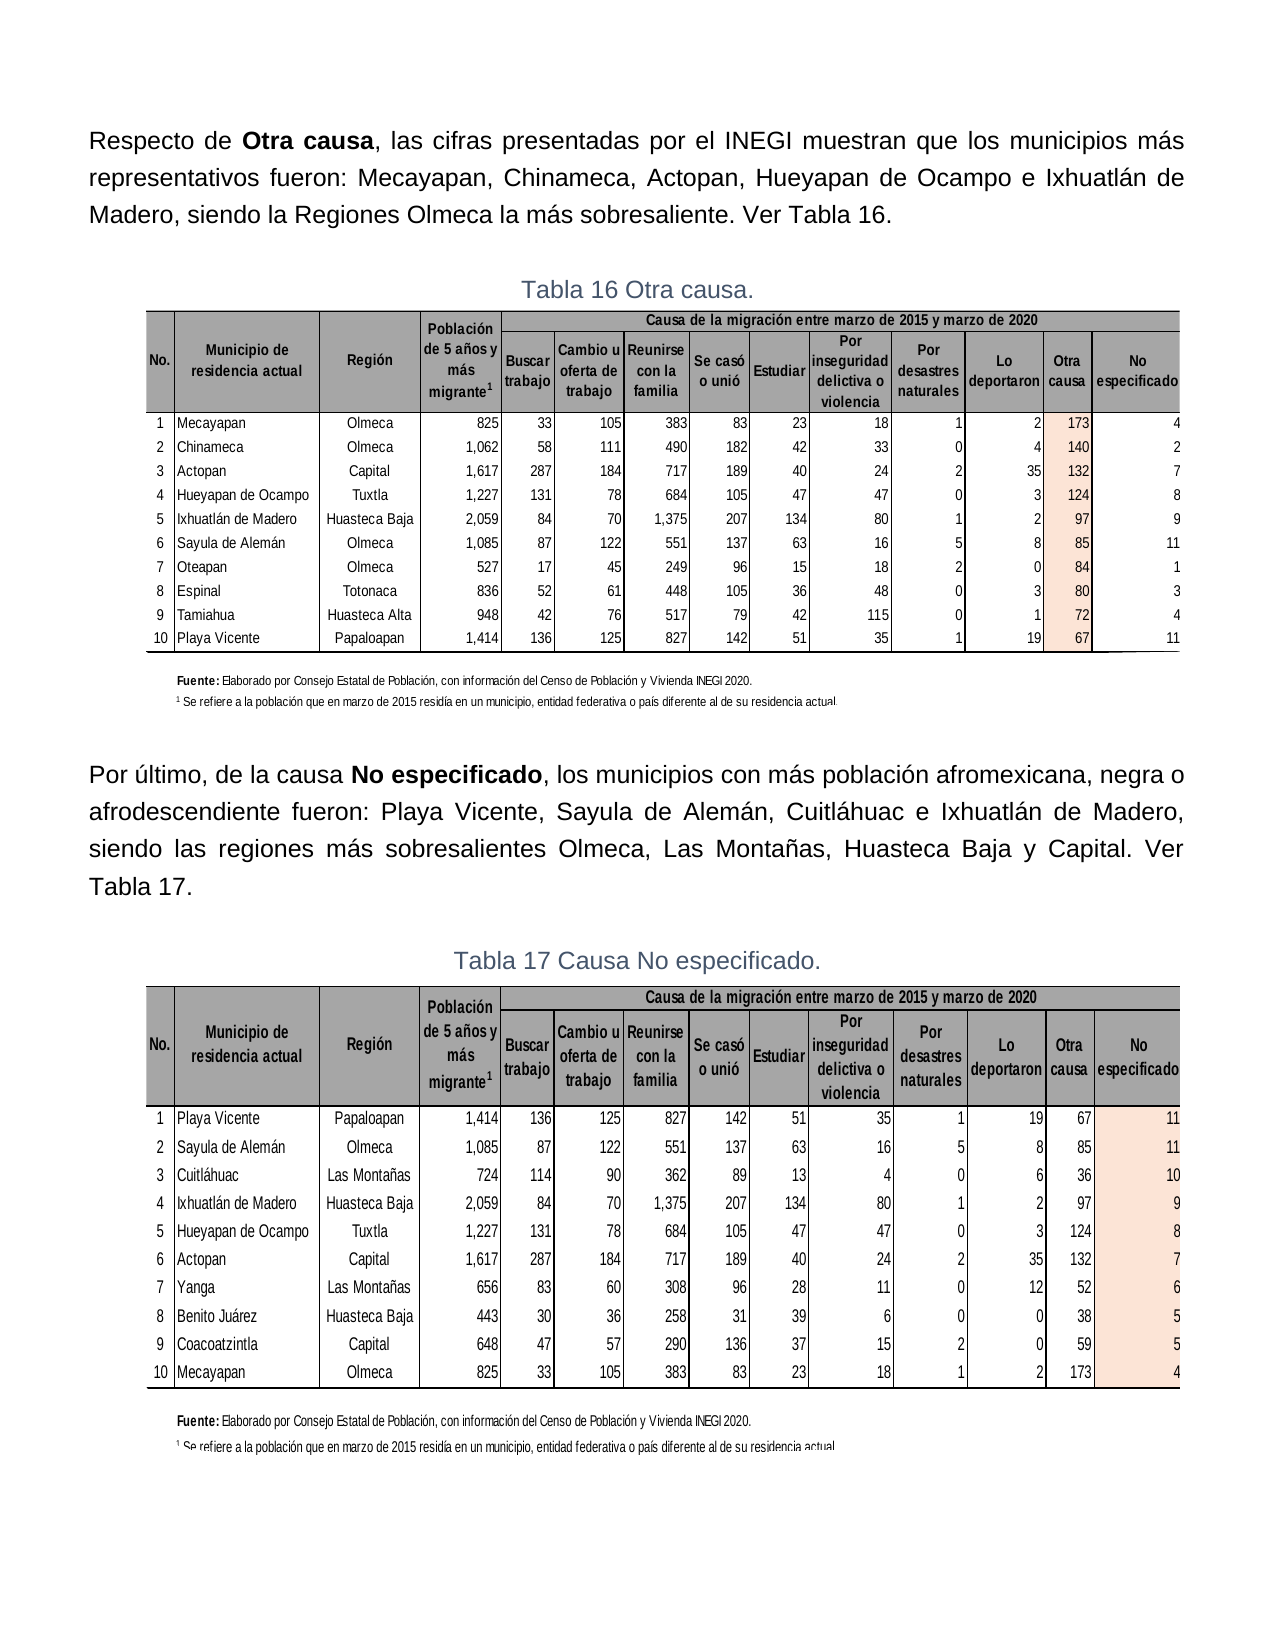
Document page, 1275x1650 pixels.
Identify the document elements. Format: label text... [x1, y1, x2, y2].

text Tabla 16 Otra causa. [89, 275, 1186, 304]
text Tabla 17 Causa No especificado. [89, 946, 1186, 975]
text Respecto de Otra causa, las cifras presentadas por el INEGI muestran que los municipios más representativos fueron: Mecayapan, Chinameca, Actopan, Hueyapan de Ocampo e Ixhuatlán de Madero, siendo la Regiones Olmeca la más sobresaliente. Ver Tabla 16. [89, 126, 1186, 229]
text Por último, de la causa No especificado, los municipios con más población afromexicana, negra o afrodescendiente fueron: Playa Vicente, Sayula de Alemán, Cuitláhuac e Ixhuatlán de Madero, siendo las regiones más sobresalientes Olmeca, Las Montañas, Huasteca Baja y Capital. Ver Tabla 17. [89, 760, 1186, 901]
